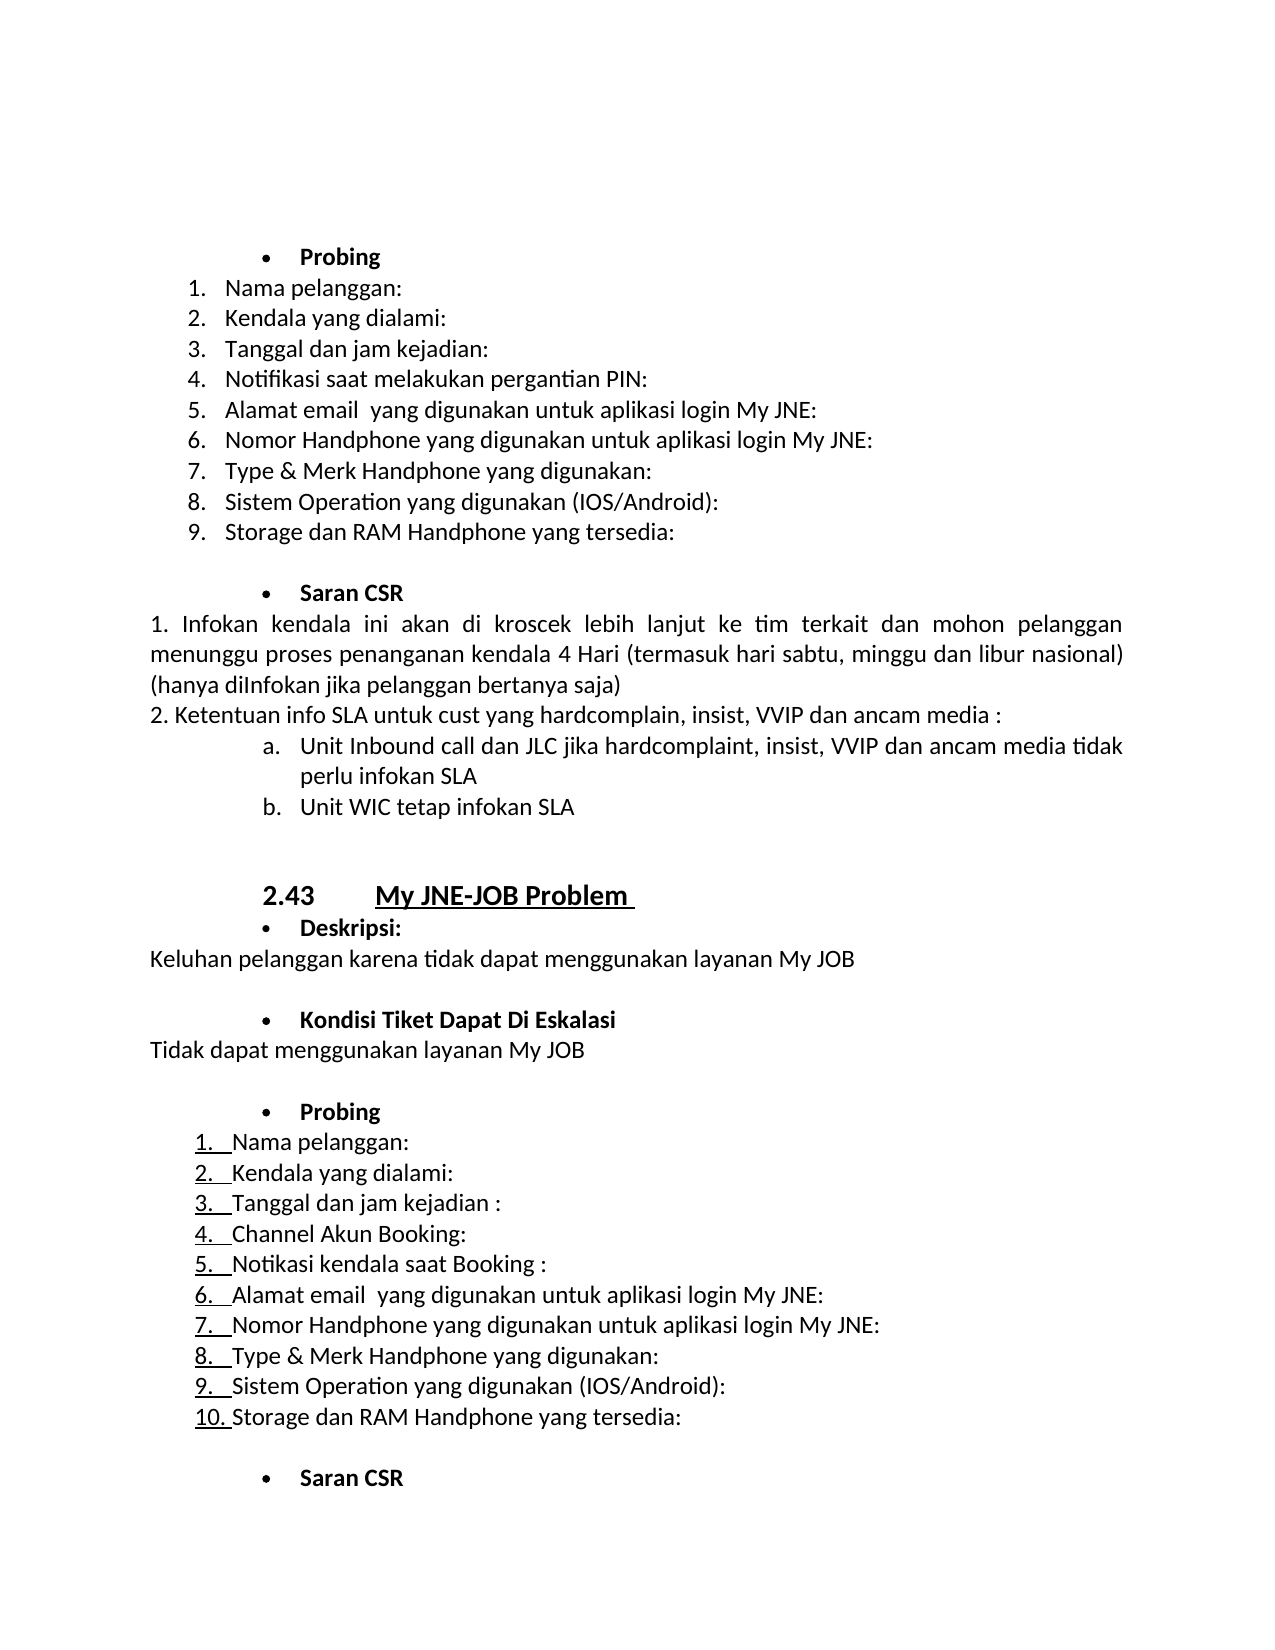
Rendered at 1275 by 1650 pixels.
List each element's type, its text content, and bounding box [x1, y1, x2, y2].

list Kondisi Tiket Dapat Di Eskalasi [262, 1004, 1125, 1035]
list Kendala yang dialami: [194, 1157, 1125, 1187]
list Unit WIC tetap infokan SLA [262, 791, 1125, 821]
list Sistem Operation yang digunakan (IOS/Android): [194, 1370, 1125, 1401]
list My JNE-JOB Problem [262, 877, 1125, 913]
list Notikasi kendala saat Booking : [194, 1248, 1125, 1279]
list Tanggal dan jam kejadian : [194, 1187, 1125, 1218]
list Nama pelanggan: [187, 272, 1125, 303]
list Storage dan RAM Handphone yang tersedia: [194, 1401, 1125, 1431]
list Storage dan RAM Handphone yang tersedia: [187, 516, 1125, 547]
list Deskripsi: [262, 913, 1125, 943]
list Probing [262, 1096, 1125, 1126]
text Tidak dapat menggunakan layanan My JOB [150, 1035, 1125, 1065]
list Sistem Operation yang digunakan (IOS/Android): [187, 486, 1125, 516]
text 1. Infokan kendala ini akan di kroscek lebih lanjut ke tim terkait dan mohon pelanggan menunggu proses penanganan kendala 4 Hari (termasuk hari sabtu, minggu dan libur nasional) (hanya diInfokan jika pelanggan bertanya saja) [150, 608, 1125, 699]
text 2. Ketentuan info SLA untuk cust yang hardcomplain, insist, VVIP dan ancam media : [150, 699, 1125, 730]
list Nama pelanggan: [194, 1126, 1125, 1157]
list Tanggal dan jam kejadian: [187, 333, 1125, 364]
list Unit Inbound call dan JLC jika hardcomplaint, insist, VVIP dan ancam media tidak perlu infokan SLA [262, 730, 1125, 791]
list Saran CSR [262, 1462, 1125, 1492]
list Type & Merk Handphone yang digunakan: [187, 455, 1125, 486]
list Channel Akun Booking: [194, 1218, 1125, 1248]
list Alamat email yang digunakan untuk aplikasi login My JNE: [187, 394, 1125, 425]
text Keluhan pelanggan karena tidak dapat menggunakan layanan My JOB [150, 943, 1125, 974]
list Nomor Handphone yang digunakan untuk aplikasi login My JNE: [187, 425, 1125, 455]
list Alamat email yang digunakan untuk aplikasi login My JNE: [194, 1279, 1125, 1309]
list Notifikasi saat melakukan pergantian PIN: [187, 364, 1125, 394]
list Kendala yang dialami: [187, 303, 1125, 333]
list Type & Merk Handphone yang digunakan: [194, 1340, 1125, 1370]
list Probing [262, 242, 1125, 272]
list Saran CSR [262, 577, 1125, 608]
list Nomor Handphone yang digunakan untuk aplikasi login My JNE: [194, 1309, 1125, 1340]
